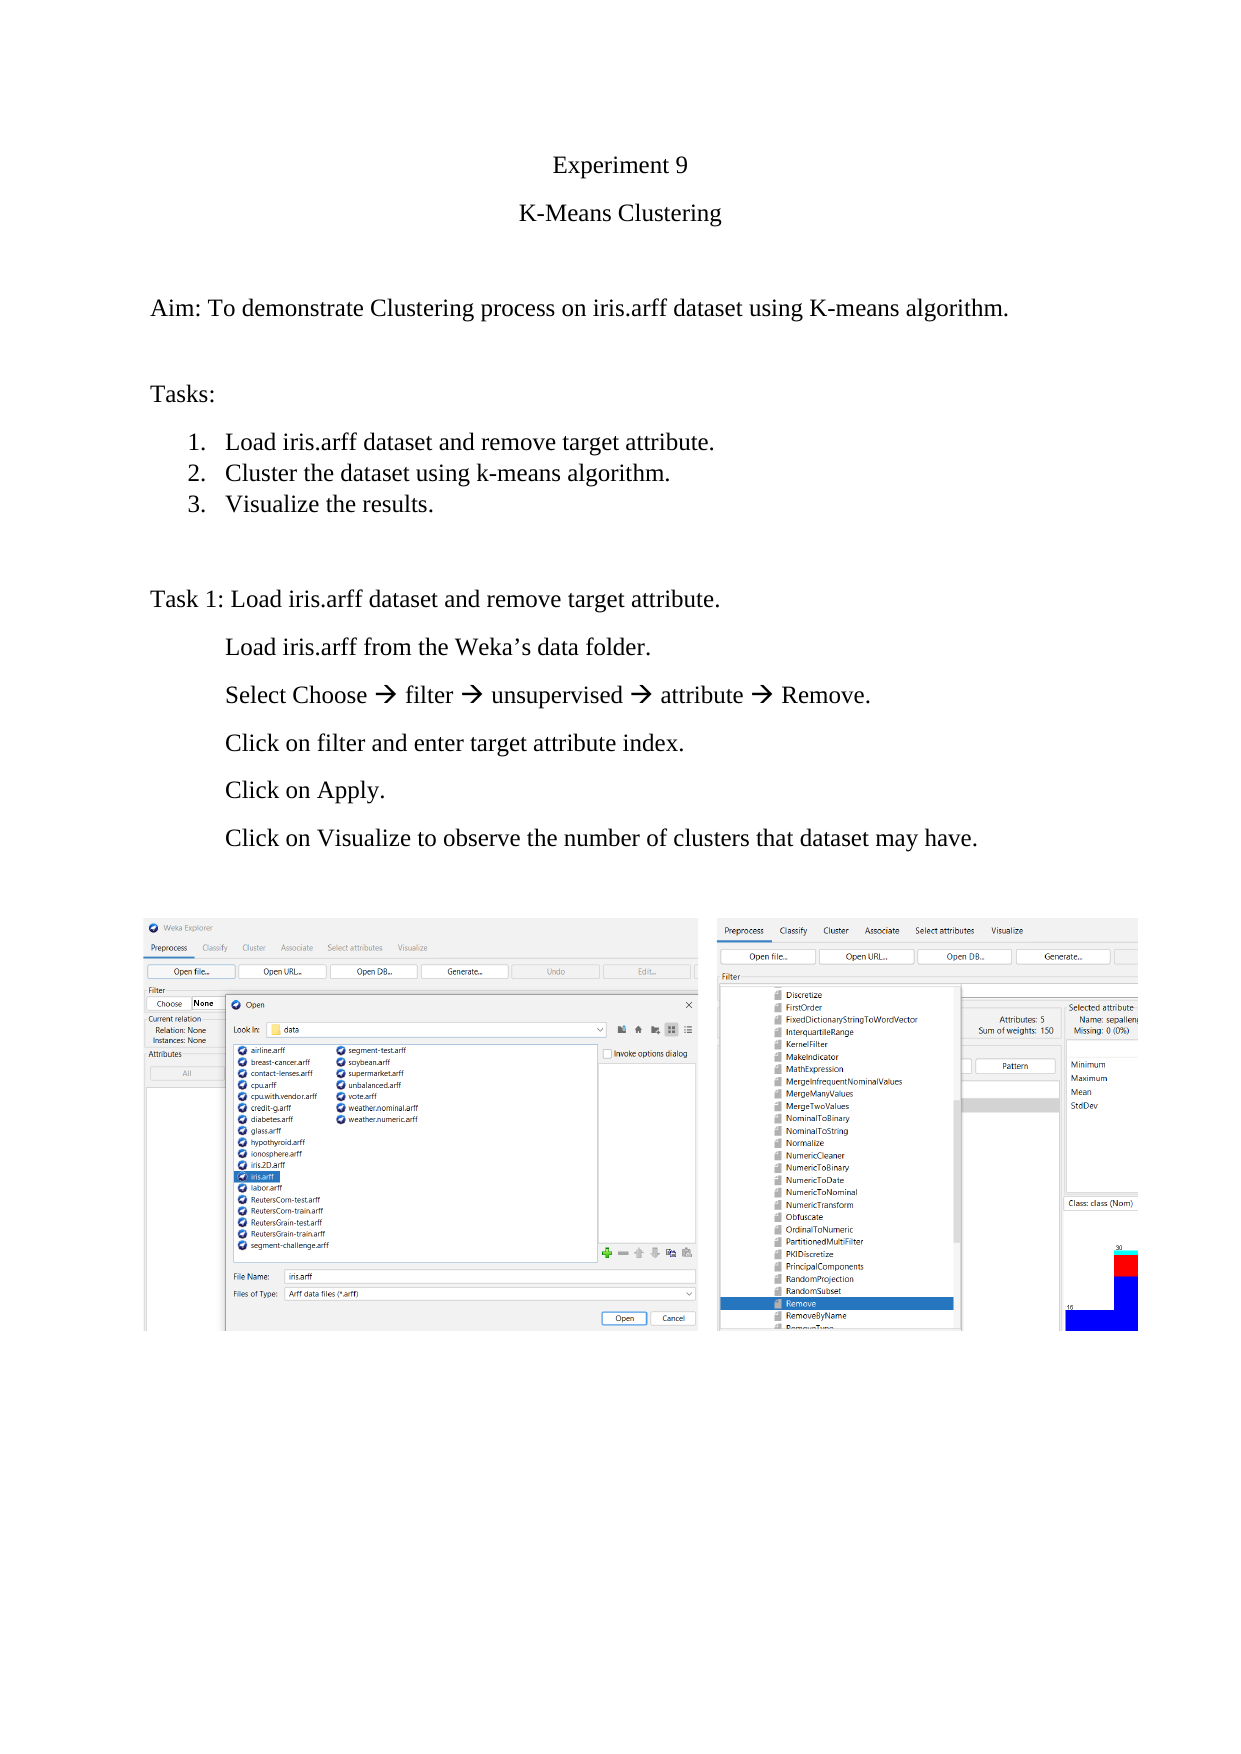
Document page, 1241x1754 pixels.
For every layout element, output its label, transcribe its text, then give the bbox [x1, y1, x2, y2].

text Aim: To demonstrate Clustering process on iris.arff dataset using K-means algorithm. [150, 293, 1090, 322]
text Click on Visualize to observe the number of clusters that dataset may have. [225, 823, 1200, 852]
text Click on Apply. [225, 775, 1200, 804]
text Experiment 9 [150, 150, 1090, 179]
picture [716, 918, 1138, 1331]
text Tasks: [150, 379, 1090, 408]
text Click on filter and enter target attribute index. [225, 728, 1200, 756]
text Load iris.arff from the Weka’s data folder. [225, 632, 1200, 661]
text Task 1: Load iris.arff dataset and remove target attribute. [75, 584, 1209, 613]
list Visualize the results. [187, 489, 1090, 518]
list Cluster the dataset using k-means algorithm. [187, 458, 1090, 487]
picture [143, 918, 699, 1331]
list Load iris.arff dataset and remove target attribute. [187, 427, 1090, 456]
text Select Choose filter unsupervised attribute Remove. [225, 680, 1200, 709]
text K-Means Clustering [150, 198, 1090, 226]
